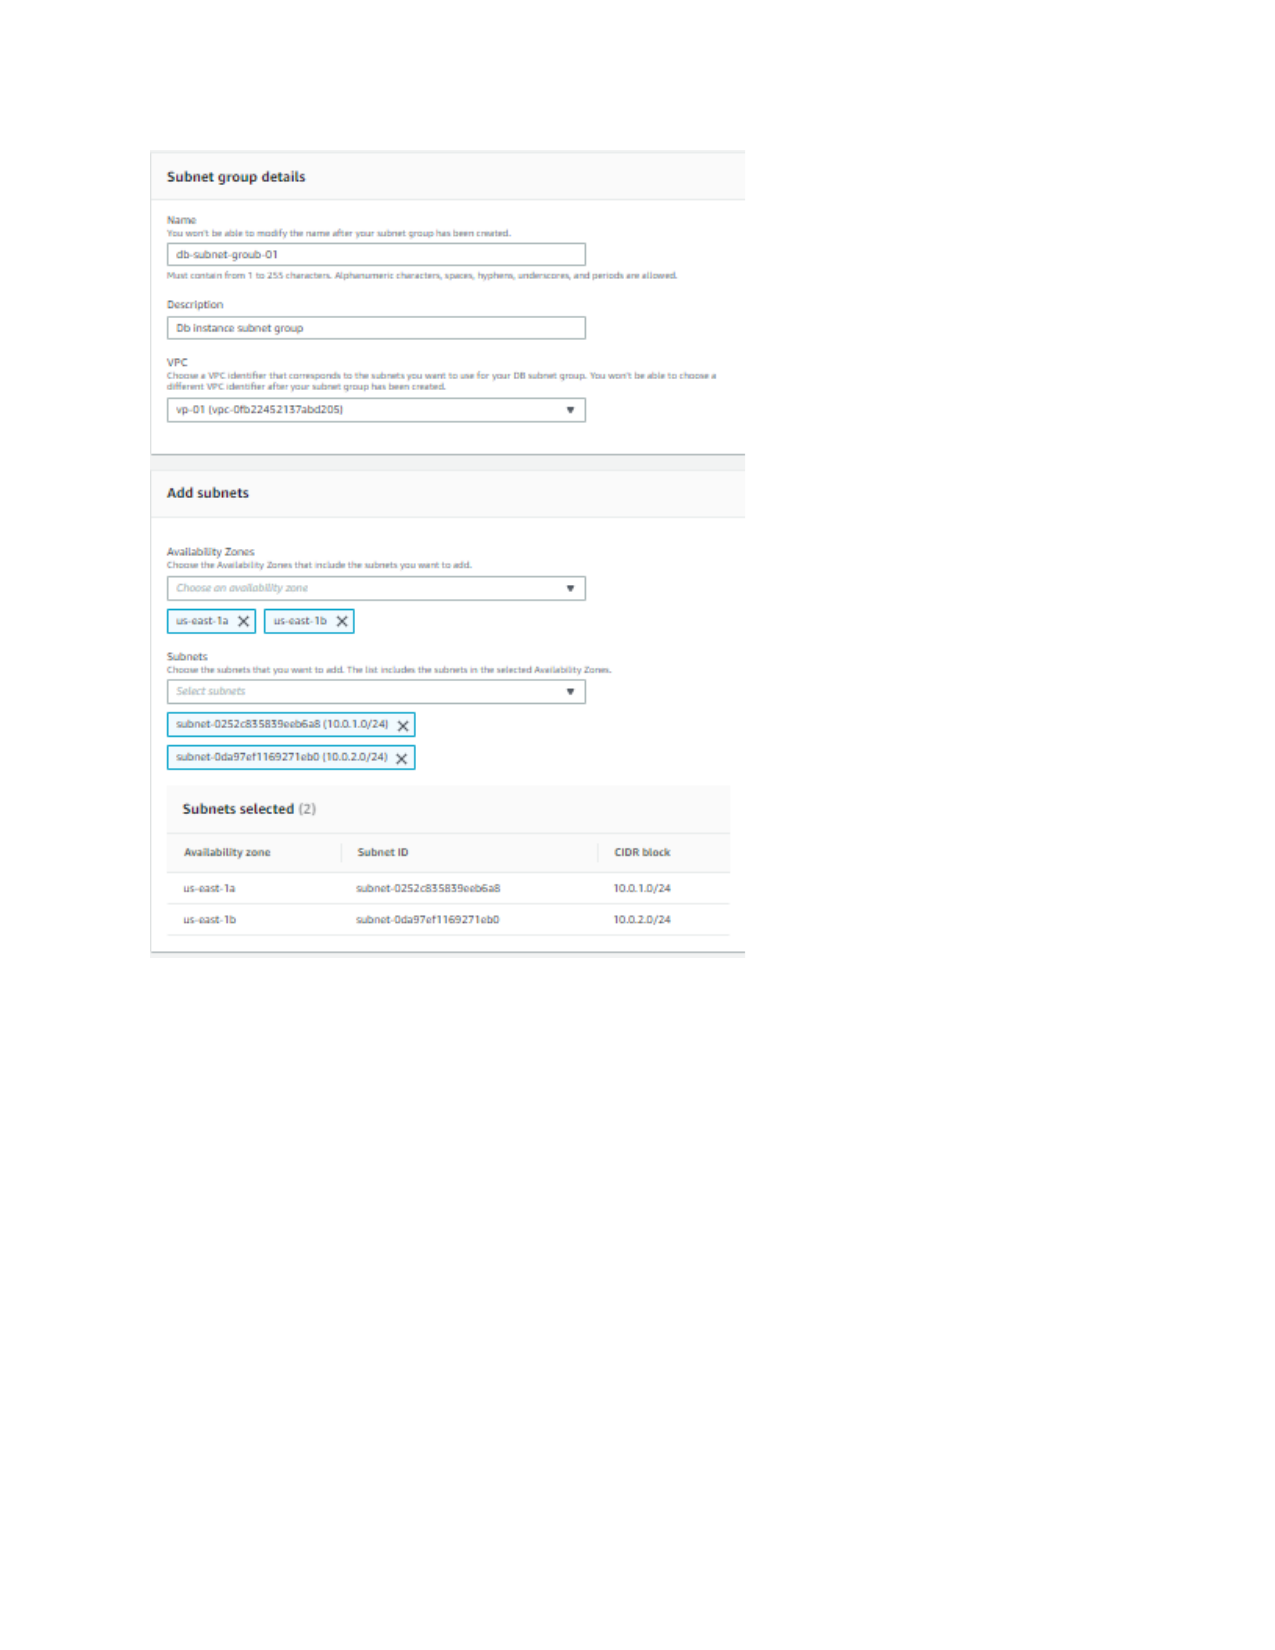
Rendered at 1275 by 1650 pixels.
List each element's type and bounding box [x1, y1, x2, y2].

picture [150, 150, 746, 958]
